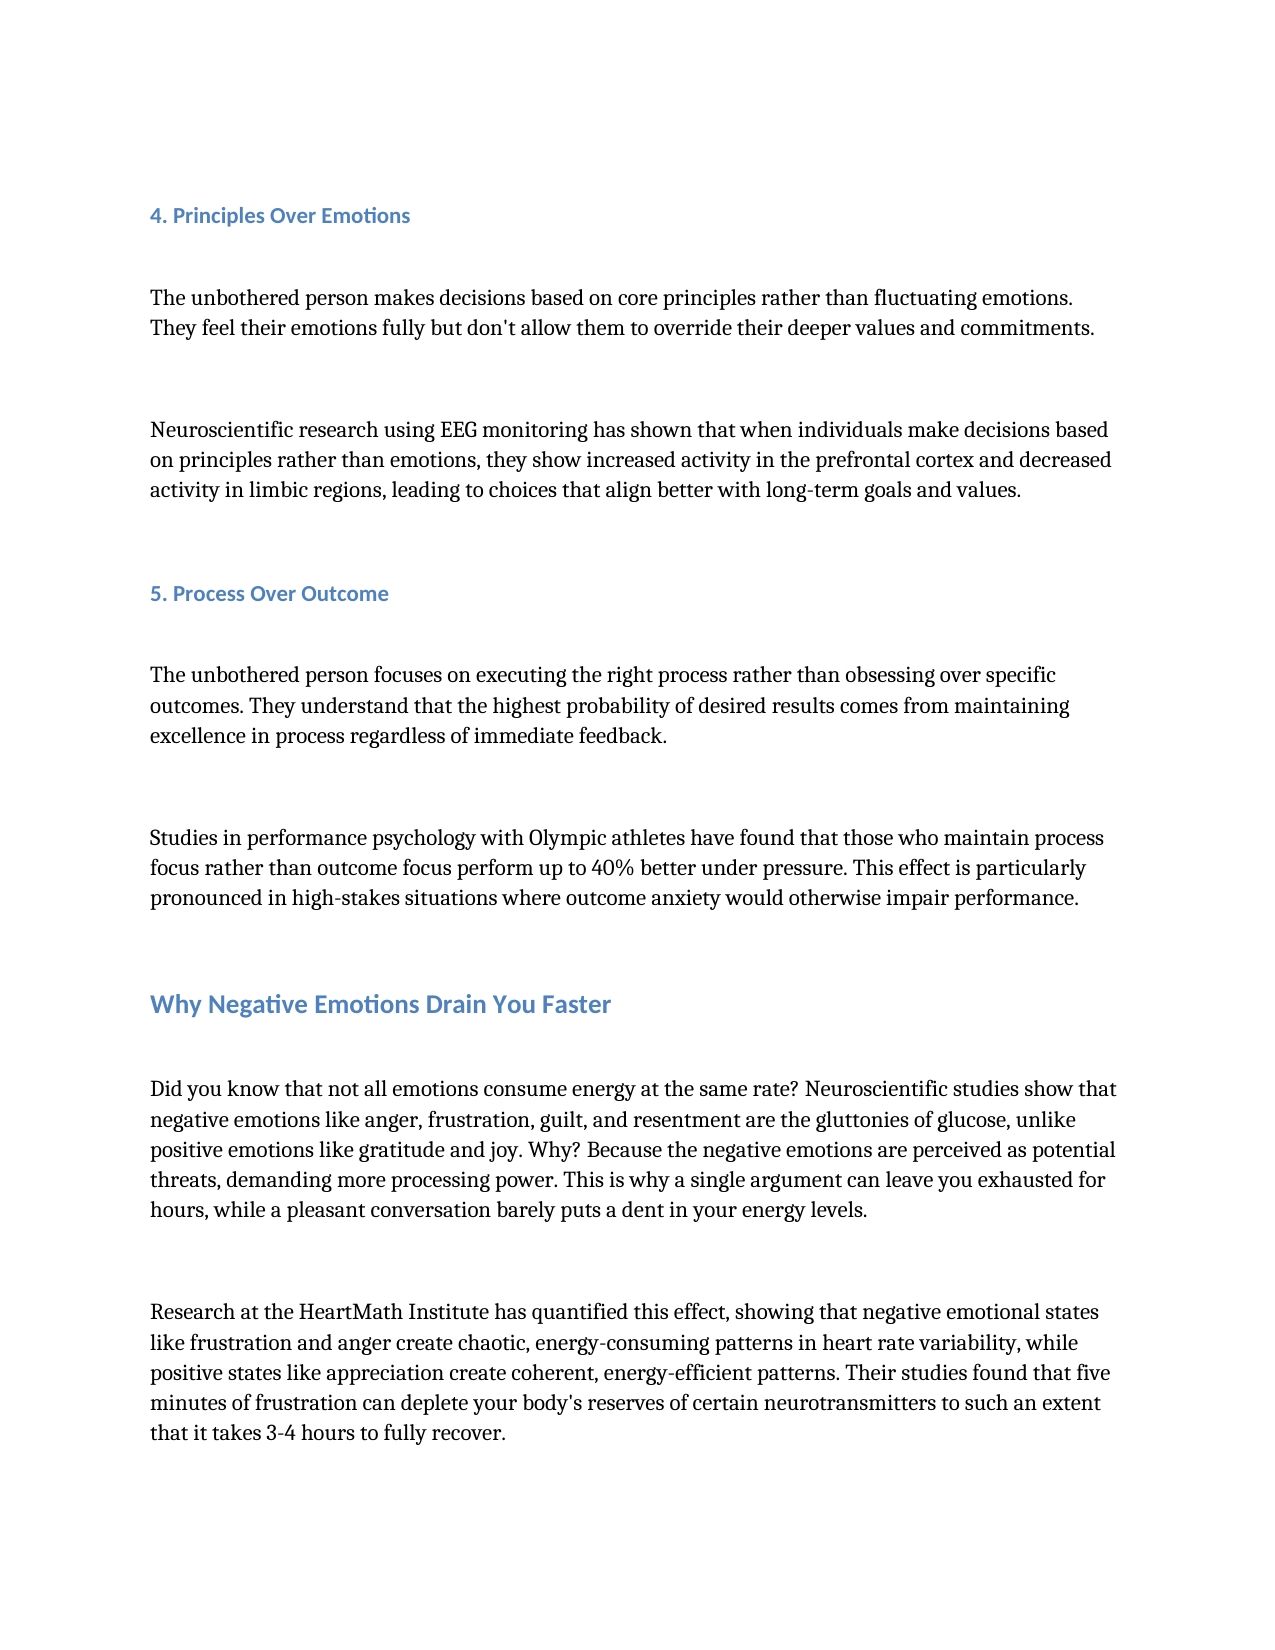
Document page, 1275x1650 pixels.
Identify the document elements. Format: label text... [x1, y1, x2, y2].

text Research at the HeartMath Institute has quantified this effect, showing that negative emotional states like frustration and anger create chaotic, energy-consuming patterns in heart rate variability, while positive states like appreciation create coherent, energy-efficient patterns. Their studies found that five minutes of frustration can deplete your body's reserves of certain neurotransmitters to such an extent that it takes 3-4 hours to fully recover. [150, 1299, 1125, 1446]
text The unbothered person focuses on executing the right process rather than obsessing over specific outcomes. They understand that the highest probability of desired results comes from maintaining excellence in process regardless of immediate feedback. [150, 662, 1125, 749]
text Studies in performance psychology with Olympic athletes have found that those who maintain process focus rather than outcome focus perform up to 40% better under pressure. This effect is particularly pronounced in high-stakes situations where outcome anxiety would otherwise impair performance. [150, 825, 1125, 912]
subtitle 4. Principles Over Emotions [150, 201, 1125, 229]
text Neuroscientific research using EEG monitoring has shown that when individuals make decisions based on principles rather than emotions, they show increased activity in the prefrontal cortex and decreased activity in limbic regions, leading to choices that align better with long-term goals and values. [150, 417, 1125, 503]
text The unbothered person makes decisions based on core principles rather than fluctuating emotions. They feel their emotions fully but don't allow them to override their deeper values and commitments. [150, 284, 1125, 341]
subtitle 5. Process Over Outcome [150, 579, 1125, 607]
subtitle Why Negative Emotions Drain You Faster [150, 987, 1125, 1020]
text Did you know that not all emotions consume energy at the same rate? Neuroscientific studies show that negative emotions like anger, frustration, guilt, and resentment are the gluttonies of glucose, unlike positive emotions like gratitude and joy. Why? Because the negative emotions are perceived as potential threats, demanding more processing power. This is why a single argument can leave you exhausted for hours, while a pleasant conversation barely puts a dent in your energy levels. [150, 1076, 1125, 1223]
